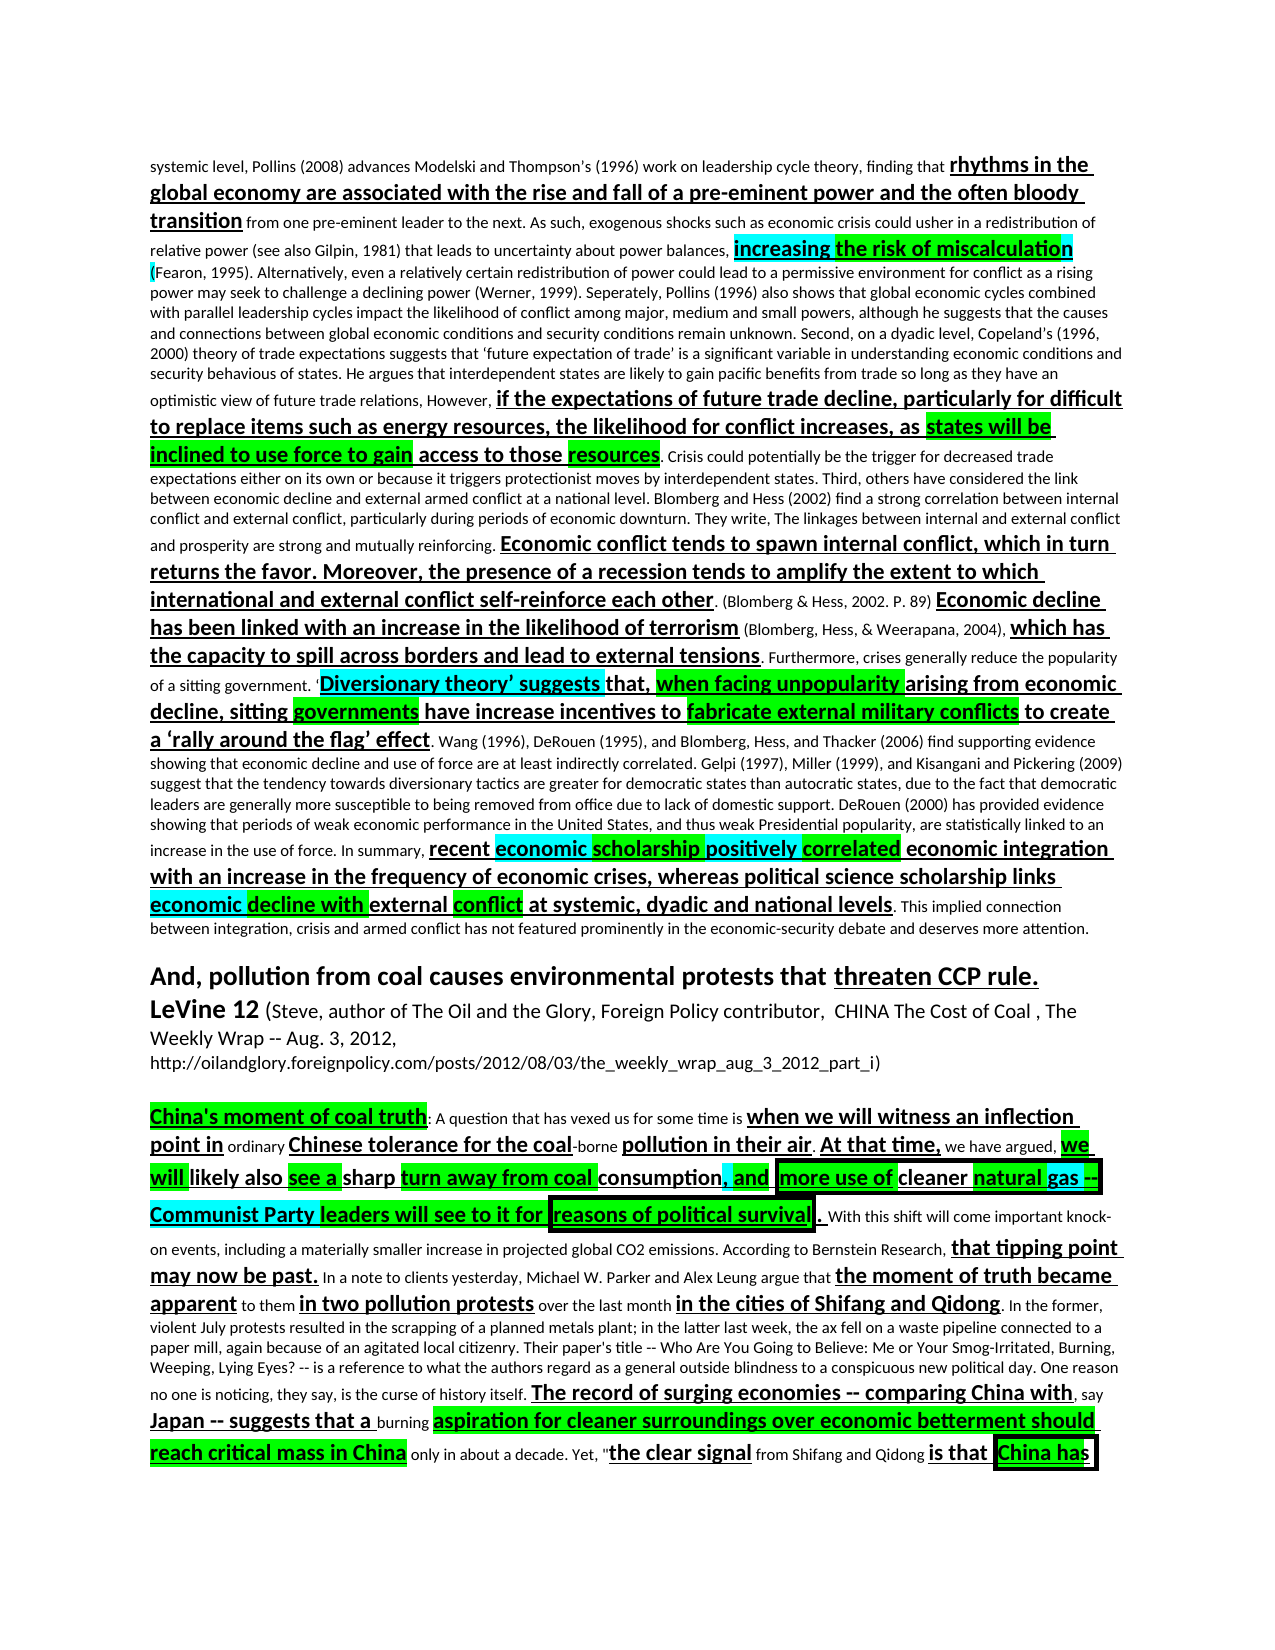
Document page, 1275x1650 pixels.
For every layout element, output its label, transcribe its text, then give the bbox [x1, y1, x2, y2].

subtitle And, pollution from coal causes environmental protests that threaten CCP rule. [150, 959, 1125, 993]
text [150, 1102, 1125, 1471]
text LeVine 12 (Steve, author of The Oil and the Glory, Foreign Policy contributor, CHINA The Cost of Coal , The Weekly Wrap -- Aug. 3, 2012, http://oilandglory.foreignpolicy.com/posts/2012/08/03/the_weekly_wrap_aug_3_2012_part_i) [150, 993, 1125, 1074]
